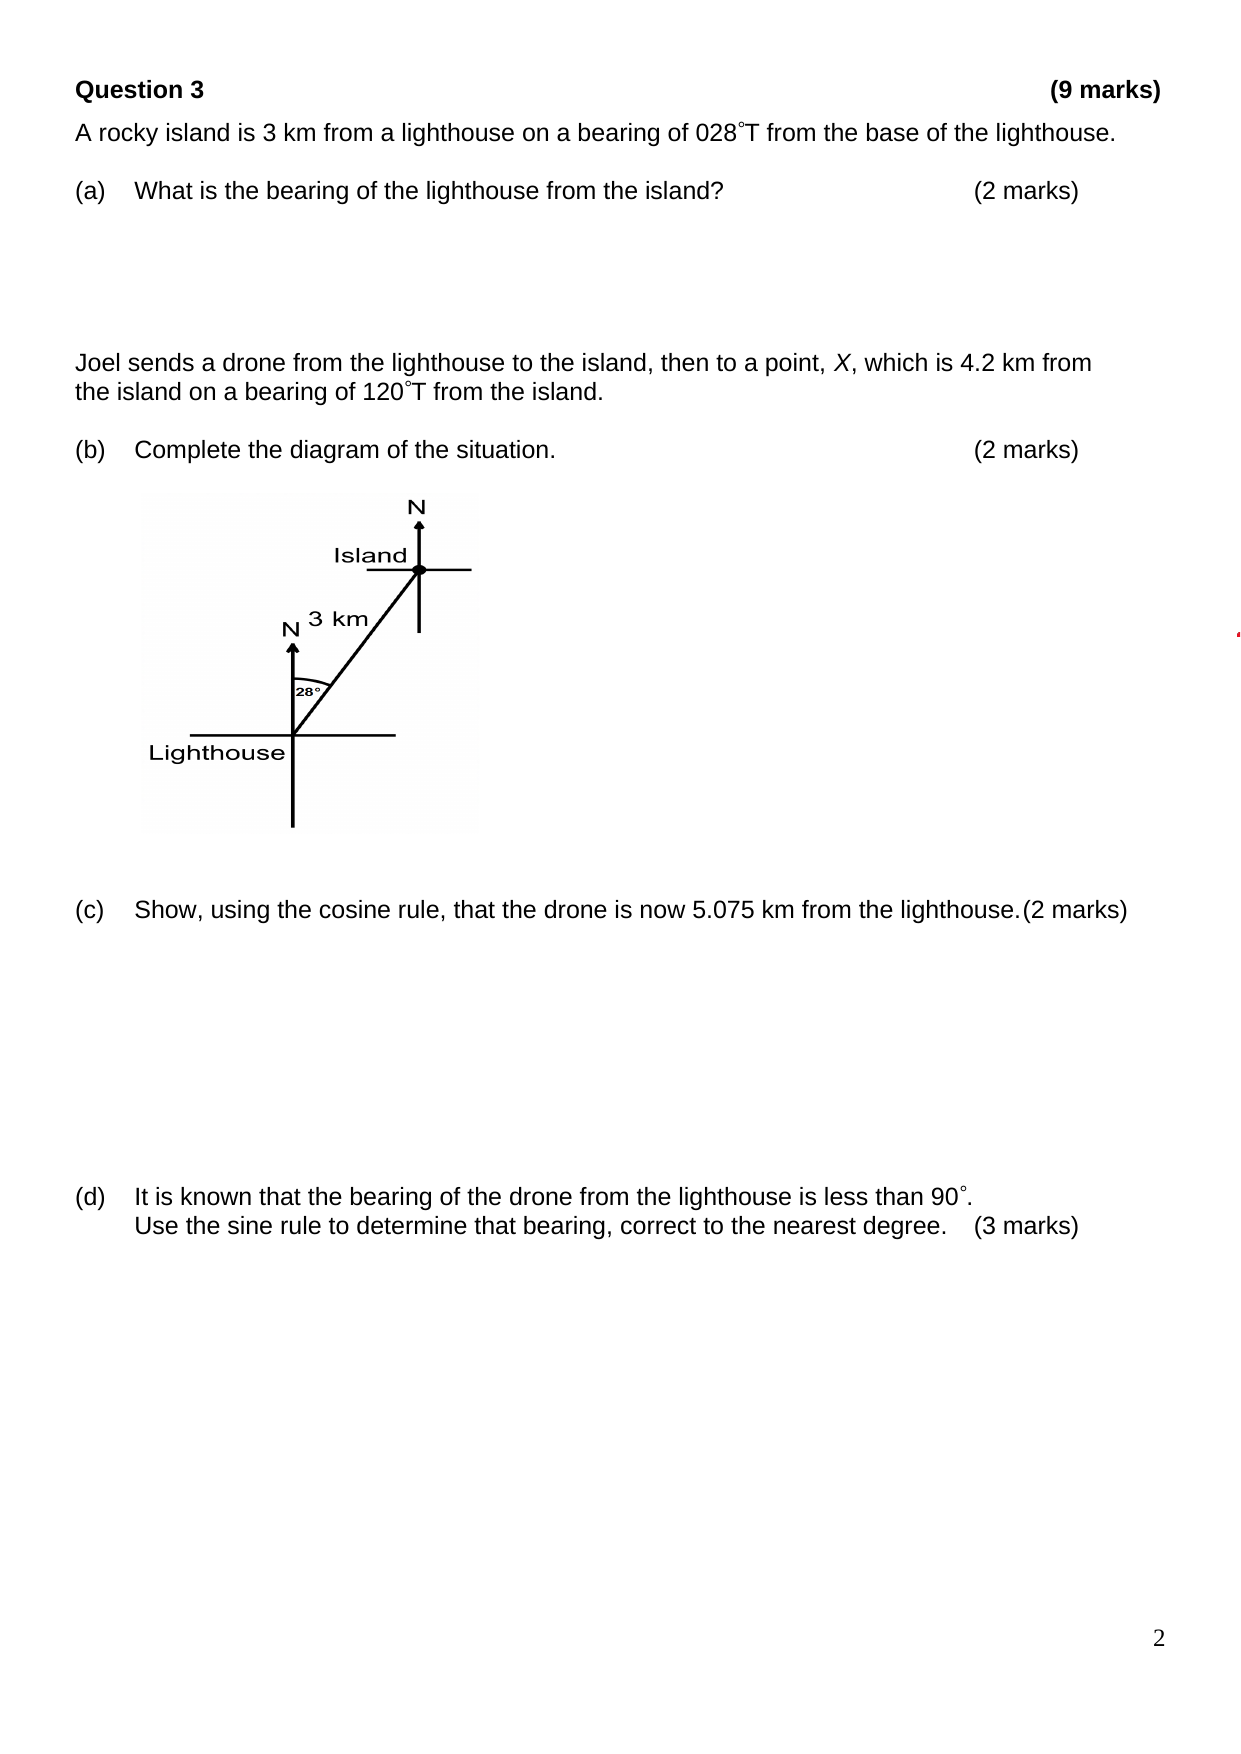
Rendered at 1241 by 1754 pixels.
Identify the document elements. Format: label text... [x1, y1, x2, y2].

text (c) Show, using the cosine rule, that the drone is now 5.075 km from the lighthouse. (2 marks) [75, 894, 1165, 923]
text (b) Complete the diagram of the situation. (2 marks) [75, 434, 1165, 463]
text the island on a bearing of 120T from the island. [75, 377, 1165, 406]
text A rocky island is 3 km from a lighthouse on a bearing of 028T from the base of the lighthouse. [75, 118, 1165, 147]
picture [141, 493, 480, 834]
text Use the sine rule to determine that bearing, correct to the nearest degree. (3 marks) [75, 1211, 1165, 1240]
text Joel sends a drone from the lighthouse to the island, then to a point, X, which is 4.2 km from [75, 348, 1165, 377]
text Question 3 (9 marks) [75, 75, 1165, 104]
text (d) It is known that the bearing of the drone from the lighthouse is less than 90. [75, 1182, 1165, 1211]
text (a) What is the bearing of the lighthouse from the island? (2 marks) [75, 176, 1165, 204]
